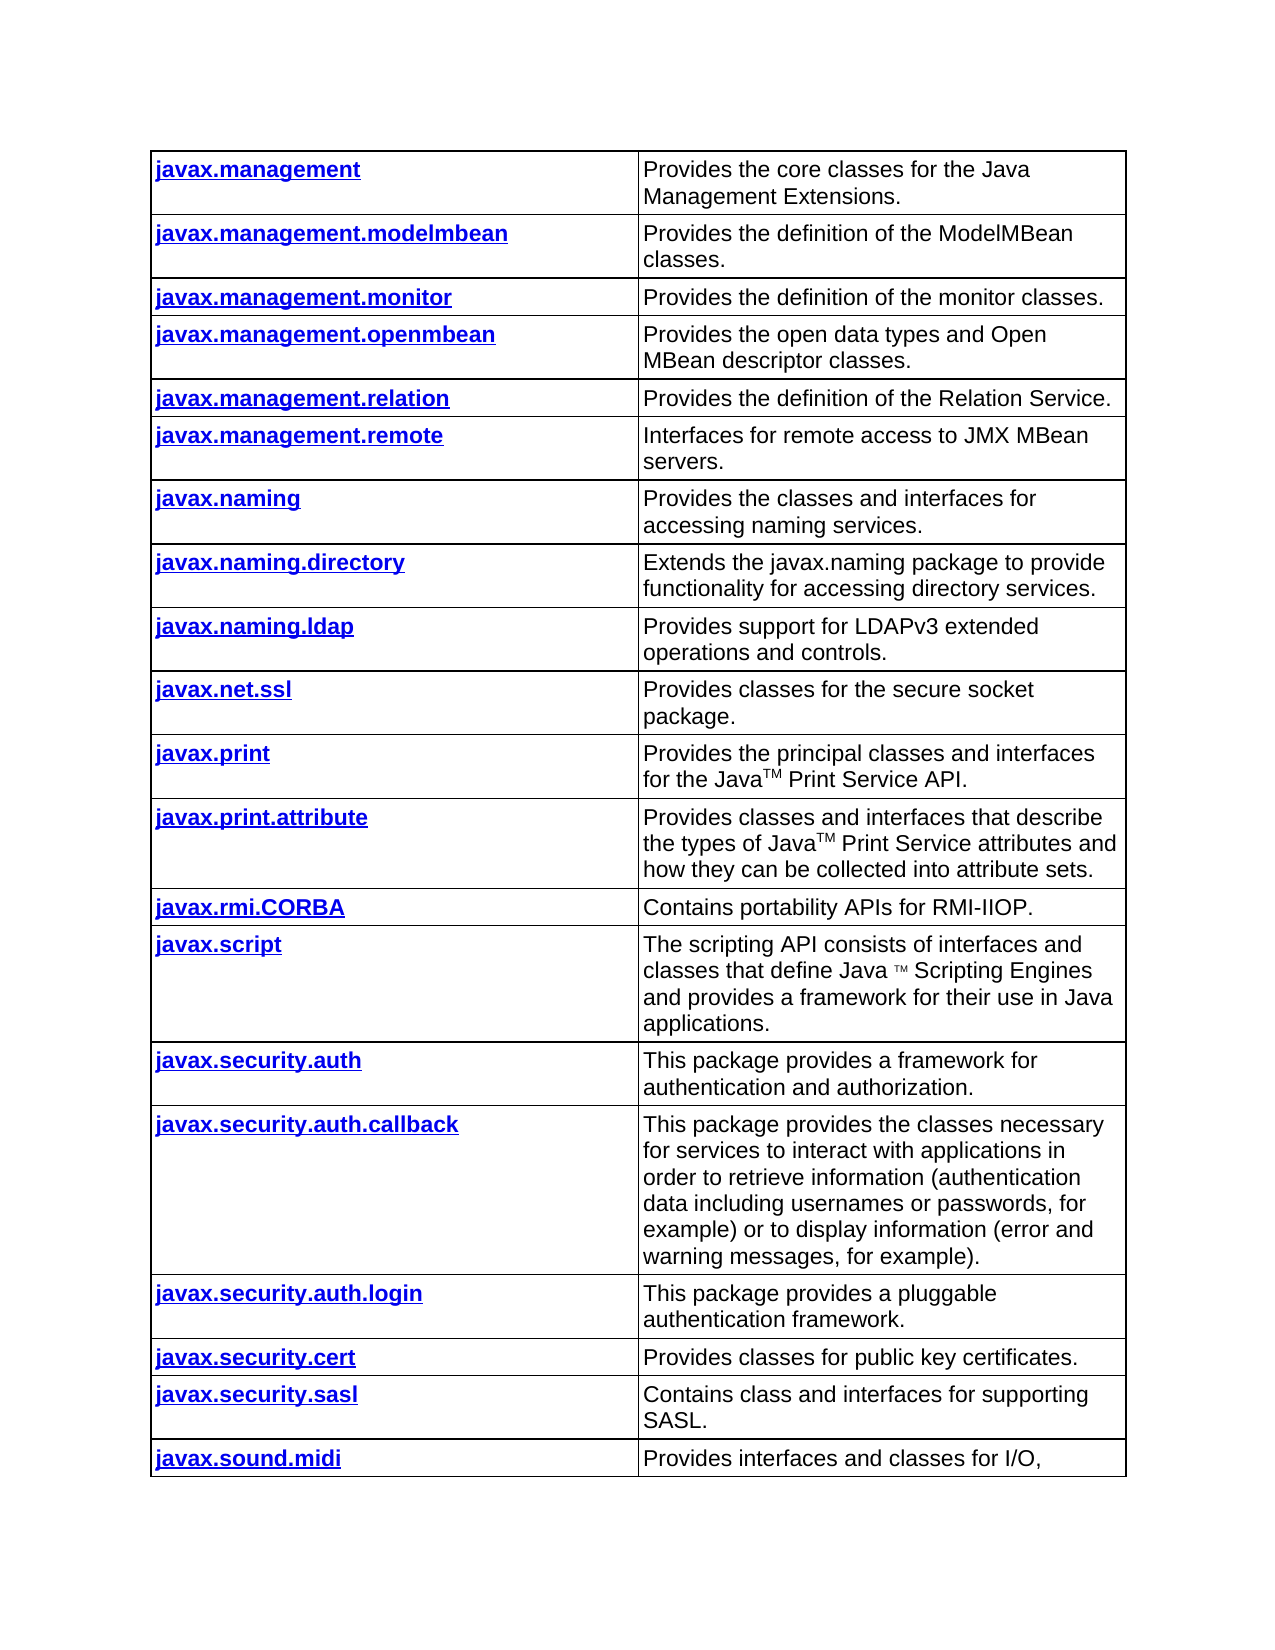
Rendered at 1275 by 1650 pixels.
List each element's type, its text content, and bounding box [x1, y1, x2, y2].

table_cell Provides the definition of the monitor classes. [639, 279, 1125, 314]
table_cell javax.management.remote [152, 417, 638, 479]
table_cell Provides the principal classes and interfaces for the JavaTM Print Service API. [639, 735, 1125, 797]
table_cell javax.management.openmbean [152, 316, 638, 378]
table_cell javax.print.attribute [152, 799, 638, 887]
table_cell Provides the definition of the ModelMBean classes. [639, 215, 1125, 277]
table_cell javax.management.relation [152, 380, 638, 416]
table_cell Interfaces for remote access to JMX MBean servers. [639, 417, 1125, 479]
table_cell javax.management [152, 152, 638, 214]
table_cell Provides support for LDAPv3 extended operations and controls. [639, 608, 1125, 670]
table_cell javax.naming [152, 481, 638, 543]
table_cell Contains class and interfaces for supporting SASL. [639, 1376, 1125, 1438]
table_cell javax.sound.midi [152, 1440, 638, 1476]
table_cell javax.security.auth.login [152, 1275, 638, 1337]
table_cell Extends the javax.naming package to provide functionality for accessing directory services. [639, 545, 1125, 606]
table_cell javax.net.ssl [152, 672, 638, 734]
table_cell javax.script [152, 926, 638, 1041]
table_cell Provides the open data types and Open MBean descriptor classes. [639, 316, 1125, 378]
table_cell Provides classes and interfaces that describe the types of JavaTM Print Service attributes and how they can be collected into attribute sets. [639, 799, 1125, 887]
table_cell This package provides the classes necessary for services to interact with applications in order to retrieve information (authentication data including usernames or passwords, for example) or to display information (error and warning messages, for example). [639, 1106, 1125, 1274]
table_cell This package provides a framework for authentication and authorization. [639, 1043, 1125, 1105]
table_cell javax.security.auth [152, 1043, 638, 1105]
table_cell Provides classes for the secure socket package. [639, 672, 1125, 734]
table_cell javax.print [152, 735, 638, 797]
table_cell The scripting API consists of interfaces and classes that define Java TM Scripting Engines and provides a framework for their use in Java applications. [639, 926, 1125, 1041]
table_cell Provides the definition of the Relation Service. [639, 380, 1125, 416]
table_cell Provides the classes and interfaces for accessing naming services. [639, 481, 1125, 543]
table_cell Provides classes for public key certificates. [639, 1339, 1125, 1375]
table_cell javax.security.cert [152, 1339, 638, 1375]
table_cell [639, 1440, 1125, 1476]
table_cell javax.security.sasl [152, 1376, 638, 1438]
table_cell javax.rmi.CORBA [152, 889, 638, 925]
table_cell javax.naming.ldap [152, 608, 638, 670]
table_cell Provides the core classes for the Java Management Extensions. [639, 152, 1125, 214]
table_cell This package provides a pluggable authentication framework. [639, 1275, 1125, 1337]
table_cell javax.management.monitor [152, 279, 638, 314]
table_cell Contains portability APIs for RMI-IIOP. [639, 889, 1125, 925]
table_cell javax.security.auth.callback [152, 1106, 638, 1274]
table_cell javax.management.modelmbean [152, 215, 638, 277]
table_cell javax.naming.directory [152, 545, 638, 606]
